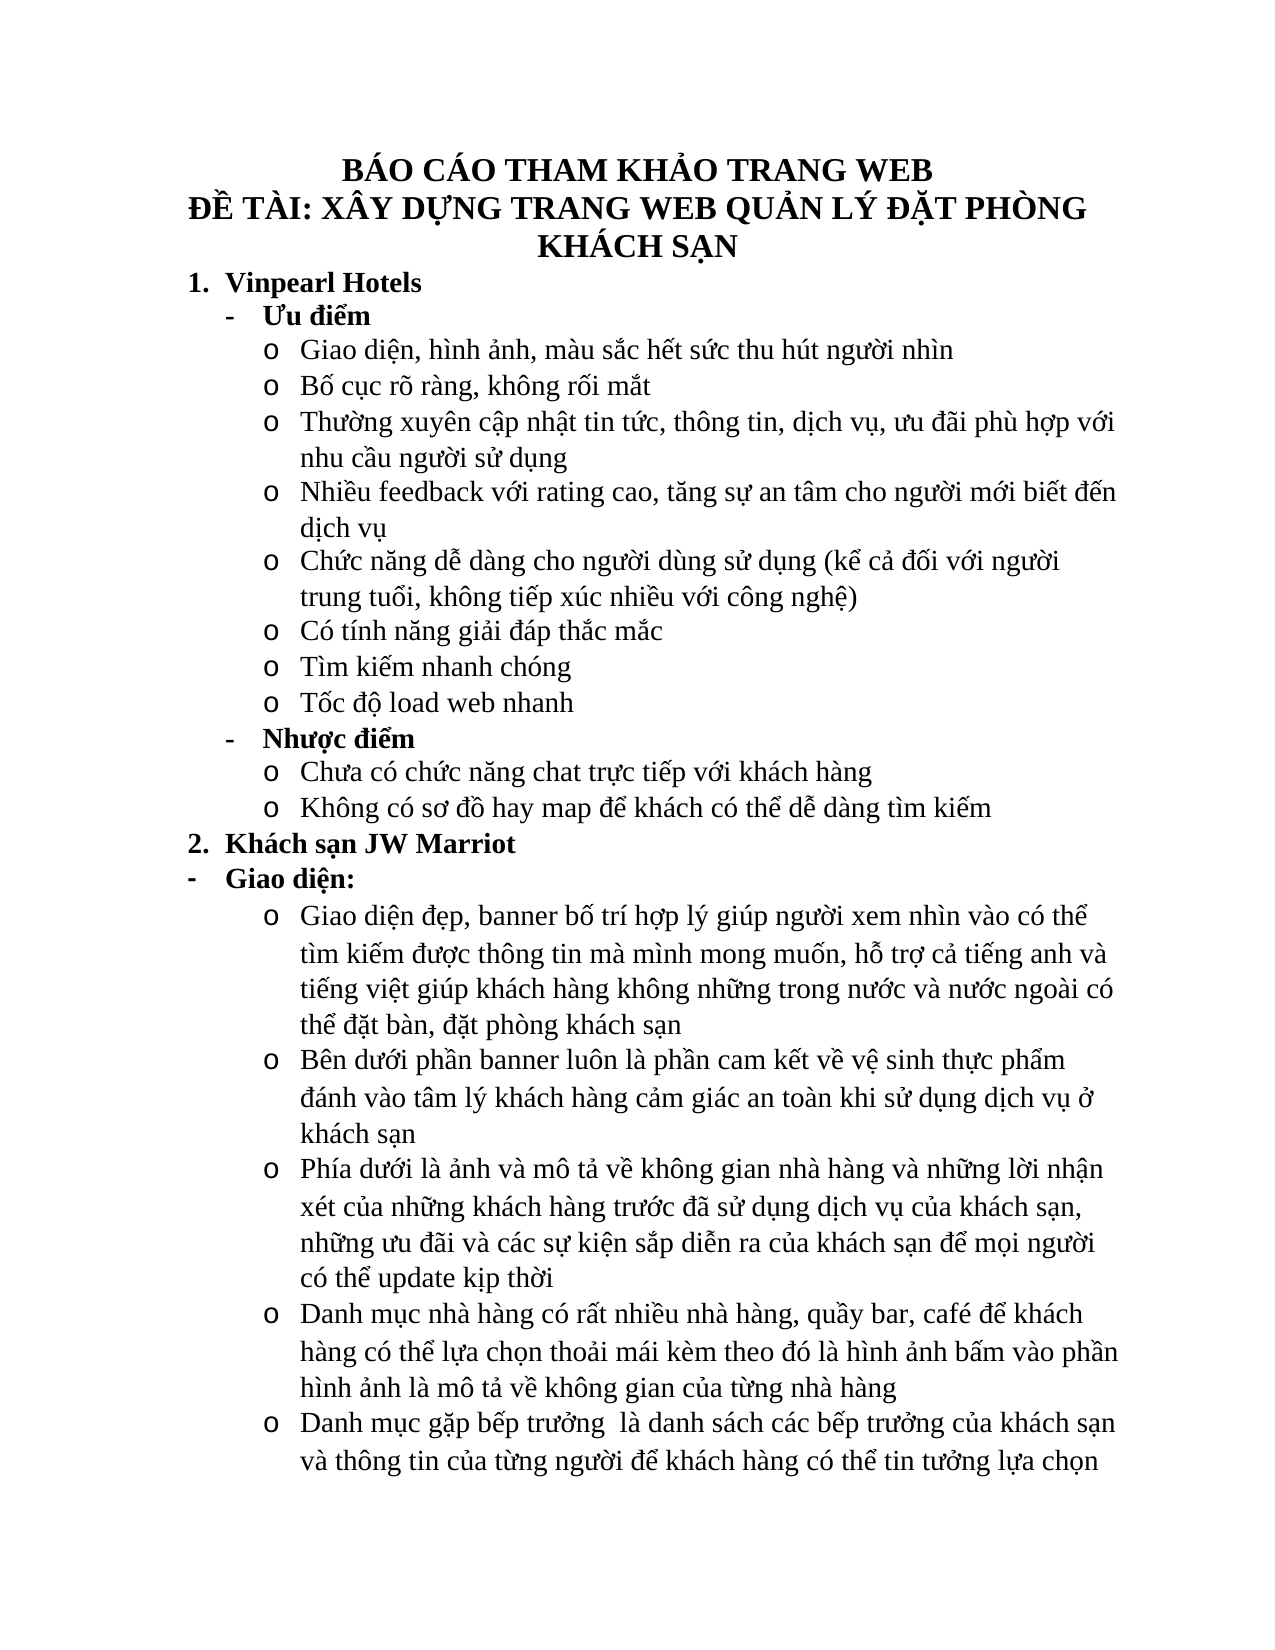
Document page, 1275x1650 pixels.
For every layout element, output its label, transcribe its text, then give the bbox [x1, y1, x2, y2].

list Thường xuyên cập nhật tin tức, thông tin, dịch vụ, ưu đãi phù hợp với nhu cầu người sử dụng [262, 404, 1125, 474]
list Chức năng dễ dàng cho người dùng sử dụng (kể cả đối với người trung tuổi, không tiếp xúc nhiều với công nghệ) [262, 543, 1125, 613]
list Giao diện đẹp, banner bố trí hợp lý giúp người xem nhìn vào có thể tìm kiếm được thông tin mà mình mong muốn, hỗ trợ cả tiếng anh và tiếng việt giúp khách hàng không những trong nước và nước ngoài có thể đặt bàn, đặt phòng khách sạn [262, 898, 1125, 1041]
list Phía dưới là ảnh và mô tả về không gian nhà hàng và những lời nhận xét của những khách hàng trước đã sử dụng dịch vụ của khách sạn, những ưu đãi và các sự kiện sắp diễn ra của khách sạn để mọi người có thể update kịp thời [262, 1152, 1125, 1294]
list Nhược điểm [225, 721, 1125, 754]
list Danh mục nhà hàng có rất nhiều nhà hàng, quầy bar, café để khách hàng có thể lựa chọn thoải mái kèm theo đó là hình ảnh bấm vào phần hình ảnh là mô tả về không gian của từng nhà hàng [262, 1296, 1125, 1403]
list Bố cục rõ ràng, không rối mắt [262, 368, 1125, 404]
text ĐỀ TÀI: XÂY DỰNG TRANG WEB QUẢN LÝ ĐẶT PHÒNG KHÁCH SẠN [150, 188, 1125, 265]
list Giao diện: [187, 860, 1125, 896]
list Giao diện, hình ảnh, màu sắc hết sức thu hút người nhìn [262, 332, 1125, 368]
list Khách sạn JW Marriot [187, 827, 1125, 860]
list Không có sơ đồ hay map để khách có thể dễ dàng tìm kiếm [262, 791, 1125, 827]
list Danh mục gặp bếp trưởng là danh sách các bếp trưởng của khách sạn và thông tin của từng người để khách hàng có thể tin tưởng lựa chọn [262, 1405, 1125, 1477]
list Nhiều feedback với rating cao, tăng sự an tâm cho người mới biết đến dịch vụ [262, 474, 1125, 543]
list Bên dưới phần banner luôn là phần cam kết về vệ sinh thực phẩm đánh vào tâm lý khách hàng cảm giác an toàn khi sử dụng dịch vụ ở khách sạn [262, 1042, 1125, 1149]
list Ưu điểm [225, 298, 1125, 332]
list Vinpearl Hotels [187, 265, 1125, 298]
text BÁO CÁO THAM KHẢO TRANG WEB [150, 150, 1125, 188]
list Chưa có chức năng chat trực tiếp với khách hàng [262, 754, 1125, 791]
list Có tính năng giải đáp thắc mắc [262, 613, 1125, 649]
list Tìm kiếm nhanh chóng [262, 649, 1125, 685]
list Tốc độ load web nhanh [262, 685, 1125, 721]
